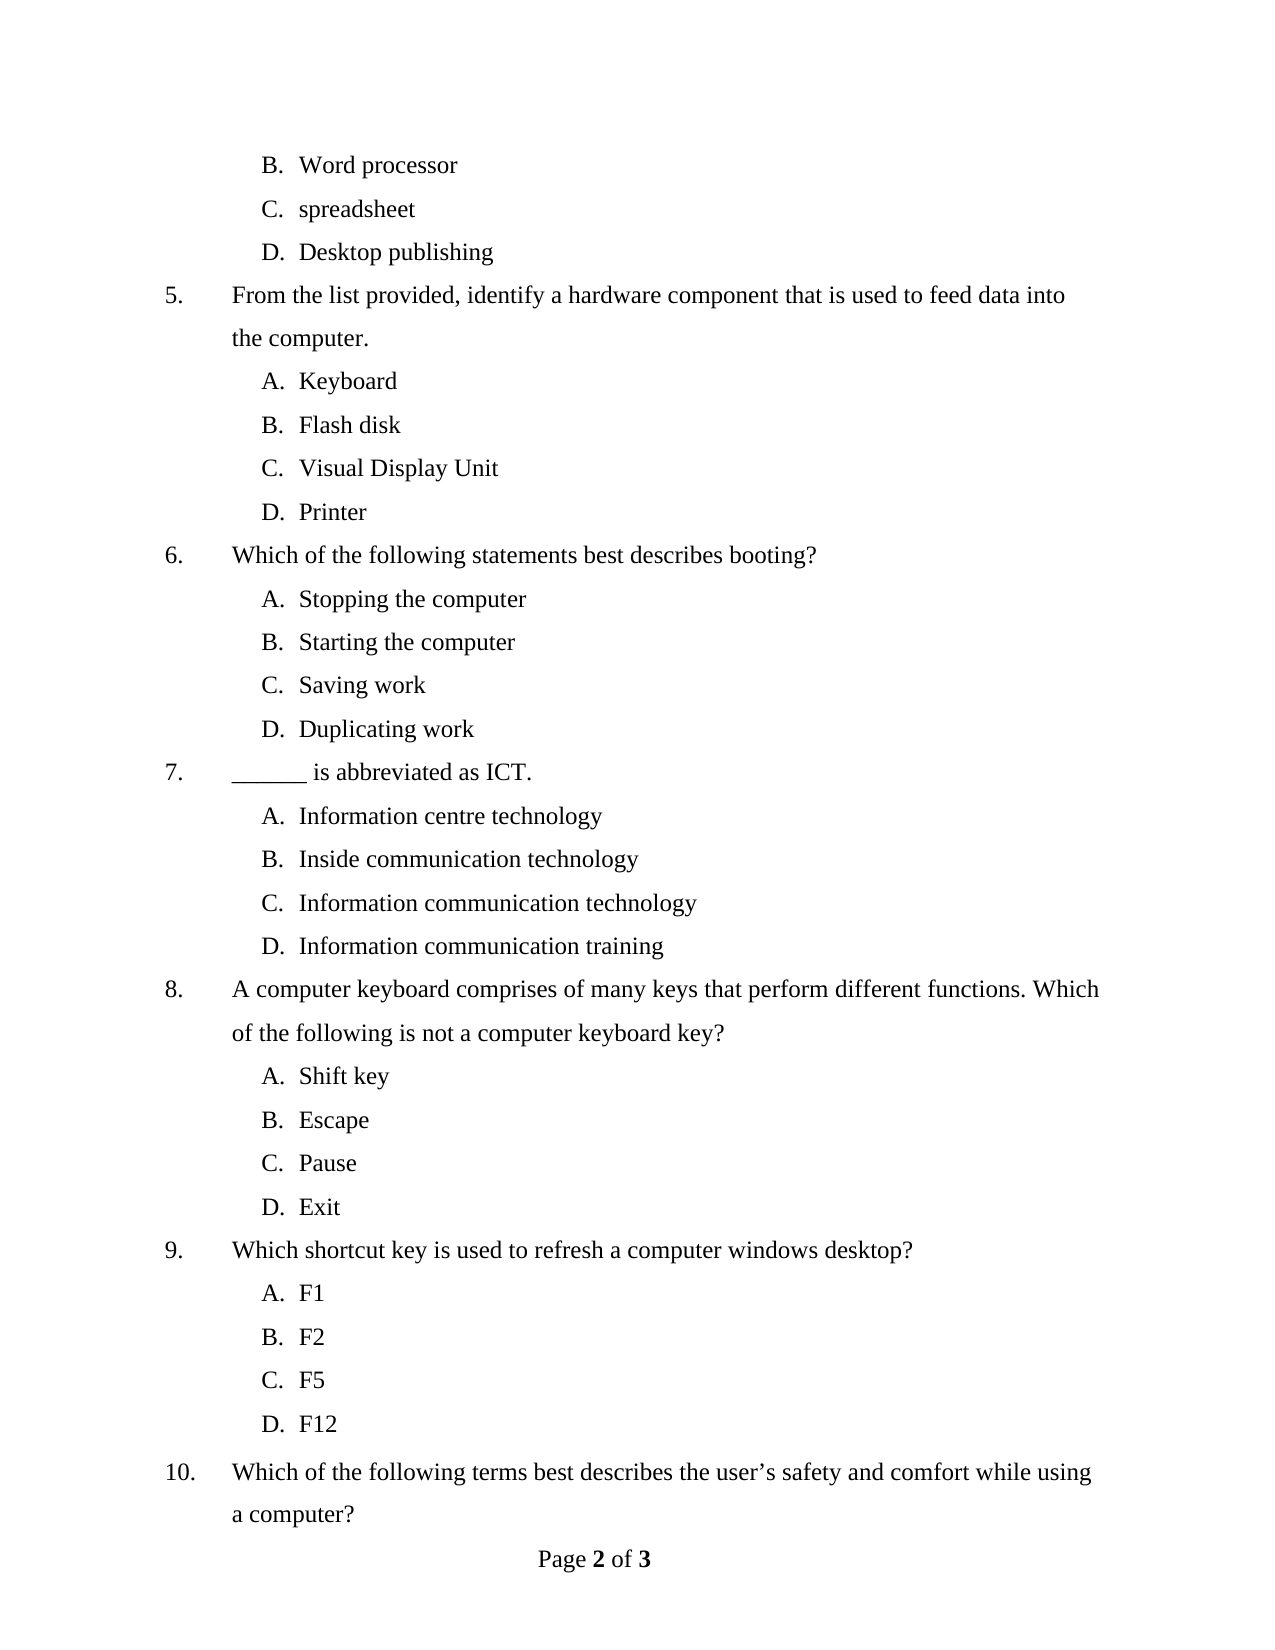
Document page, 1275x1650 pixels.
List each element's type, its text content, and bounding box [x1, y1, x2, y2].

list Saving work [261, 671, 1101, 699]
list Pause [261, 1148, 769, 1177]
list Starting the computer [261, 627, 1101, 656]
list Which of the following statements best describes booting? [164, 540, 1101, 569]
list Shift key [261, 1061, 769, 1090]
list Exit [261, 1192, 769, 1220]
list Printer [261, 497, 1101, 526]
list spreadsheet [261, 194, 1101, 222]
list From the list provided, identify a hardware component that is used to feed data into the computer. [164, 281, 1101, 352]
list F12 [261, 1409, 769, 1437]
list A computer keyboard comprises of many keys that perform different functions. Which of the following is not a computer keyboard key? [164, 974, 1101, 1046]
list Keyboard [261, 366, 1101, 395]
list Inside communication technology [261, 844, 1101, 873]
list Duplicating work [261, 714, 1101, 743]
list F2 [261, 1322, 769, 1351]
list Word processor [261, 150, 1101, 179]
list ______ is abbreviated as ICT. [164, 757, 1101, 786]
list F5 [261, 1365, 769, 1394]
list Escape [261, 1105, 769, 1133]
list Information communication training [261, 931, 1101, 960]
list Which of the following terms best describes the user’s safety and comfort while using a computer? [164, 1457, 1101, 1528]
list Information communication technology [261, 888, 1101, 916]
list Stopping the computer [261, 584, 1101, 612]
list Which shortcut key is used to refresh a computer windows desktop? [164, 1235, 1101, 1264]
list Desktop publishing [261, 237, 1101, 266]
list F1 [261, 1278, 769, 1307]
list Information centre technology [261, 801, 1101, 829]
list Visual Display Unit [261, 453, 1101, 482]
list Flash disk [261, 410, 1101, 439]
